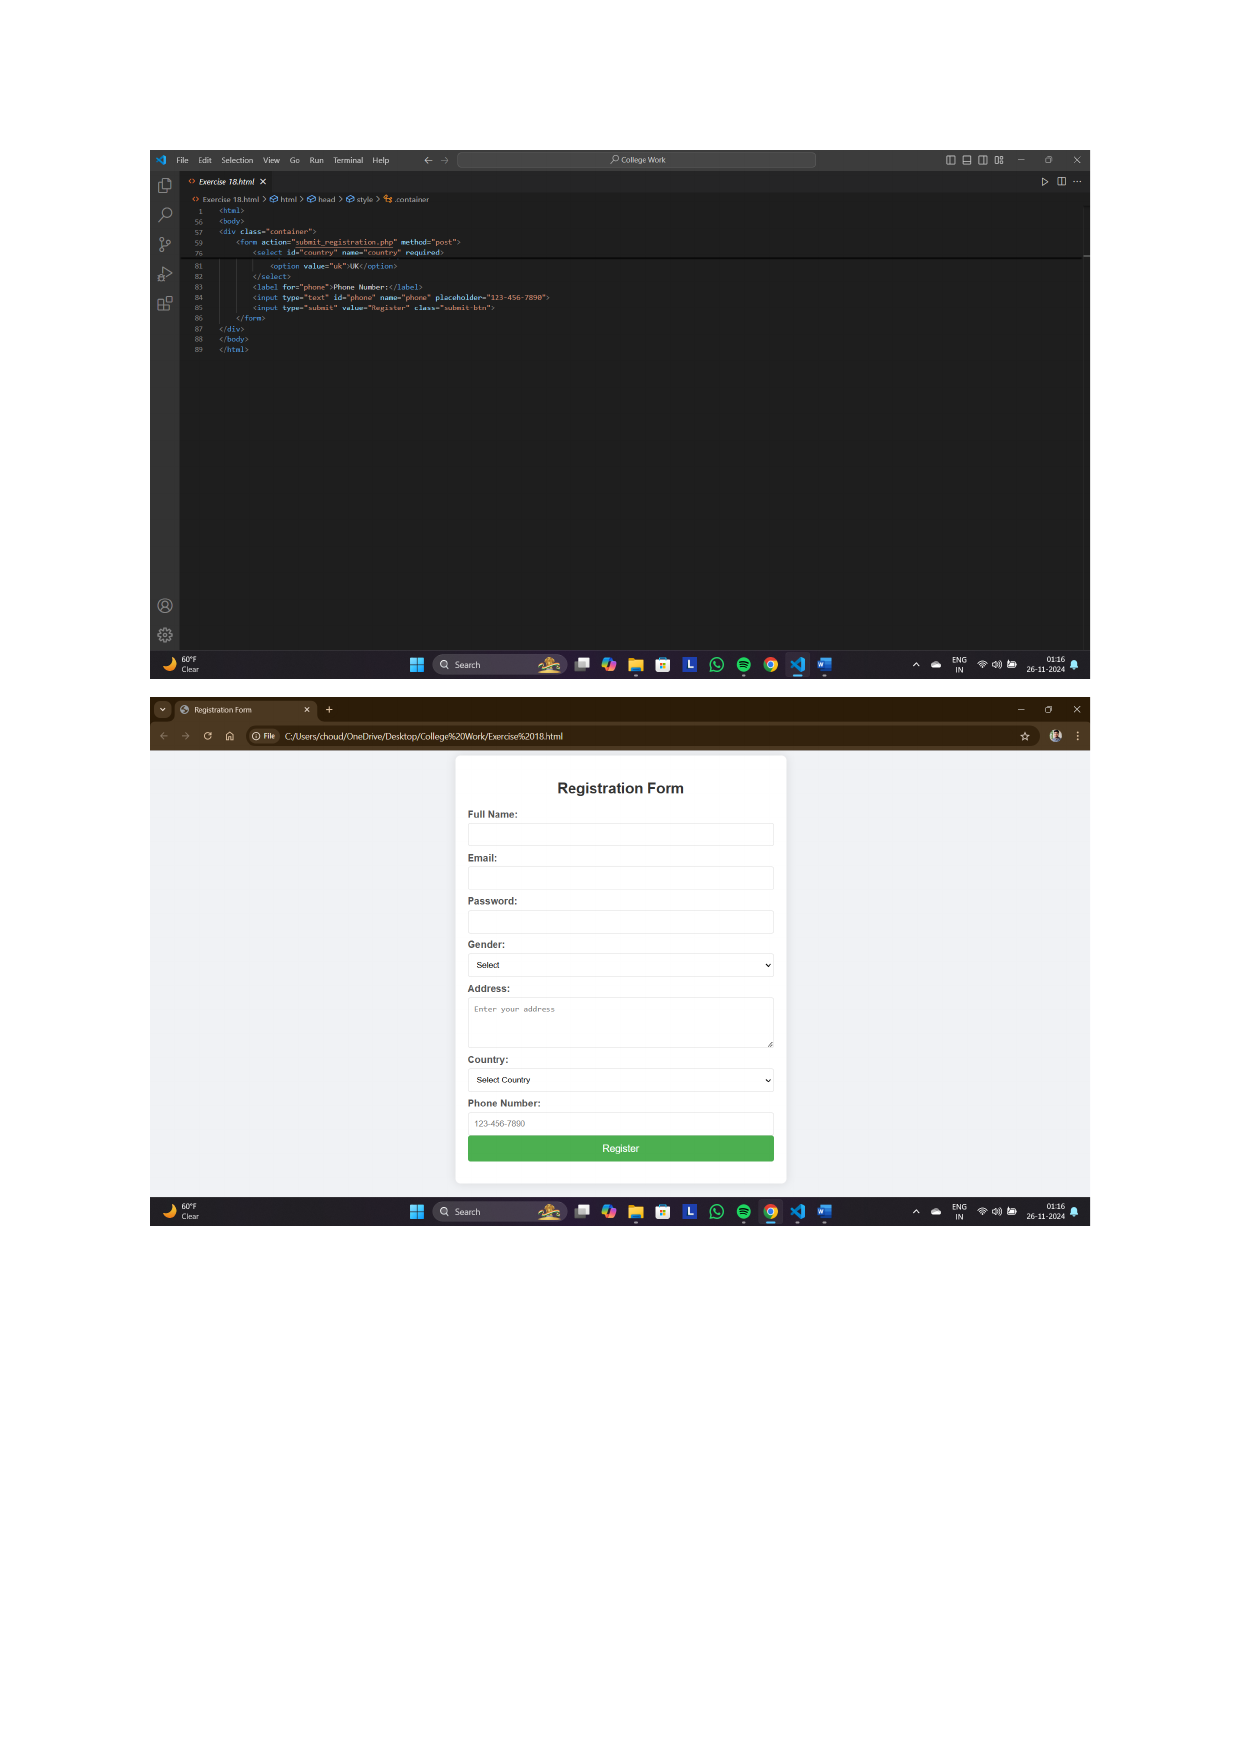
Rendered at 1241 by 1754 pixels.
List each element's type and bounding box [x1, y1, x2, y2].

picture [150, 697, 1091, 1226]
picture [150, 150, 1091, 679]
